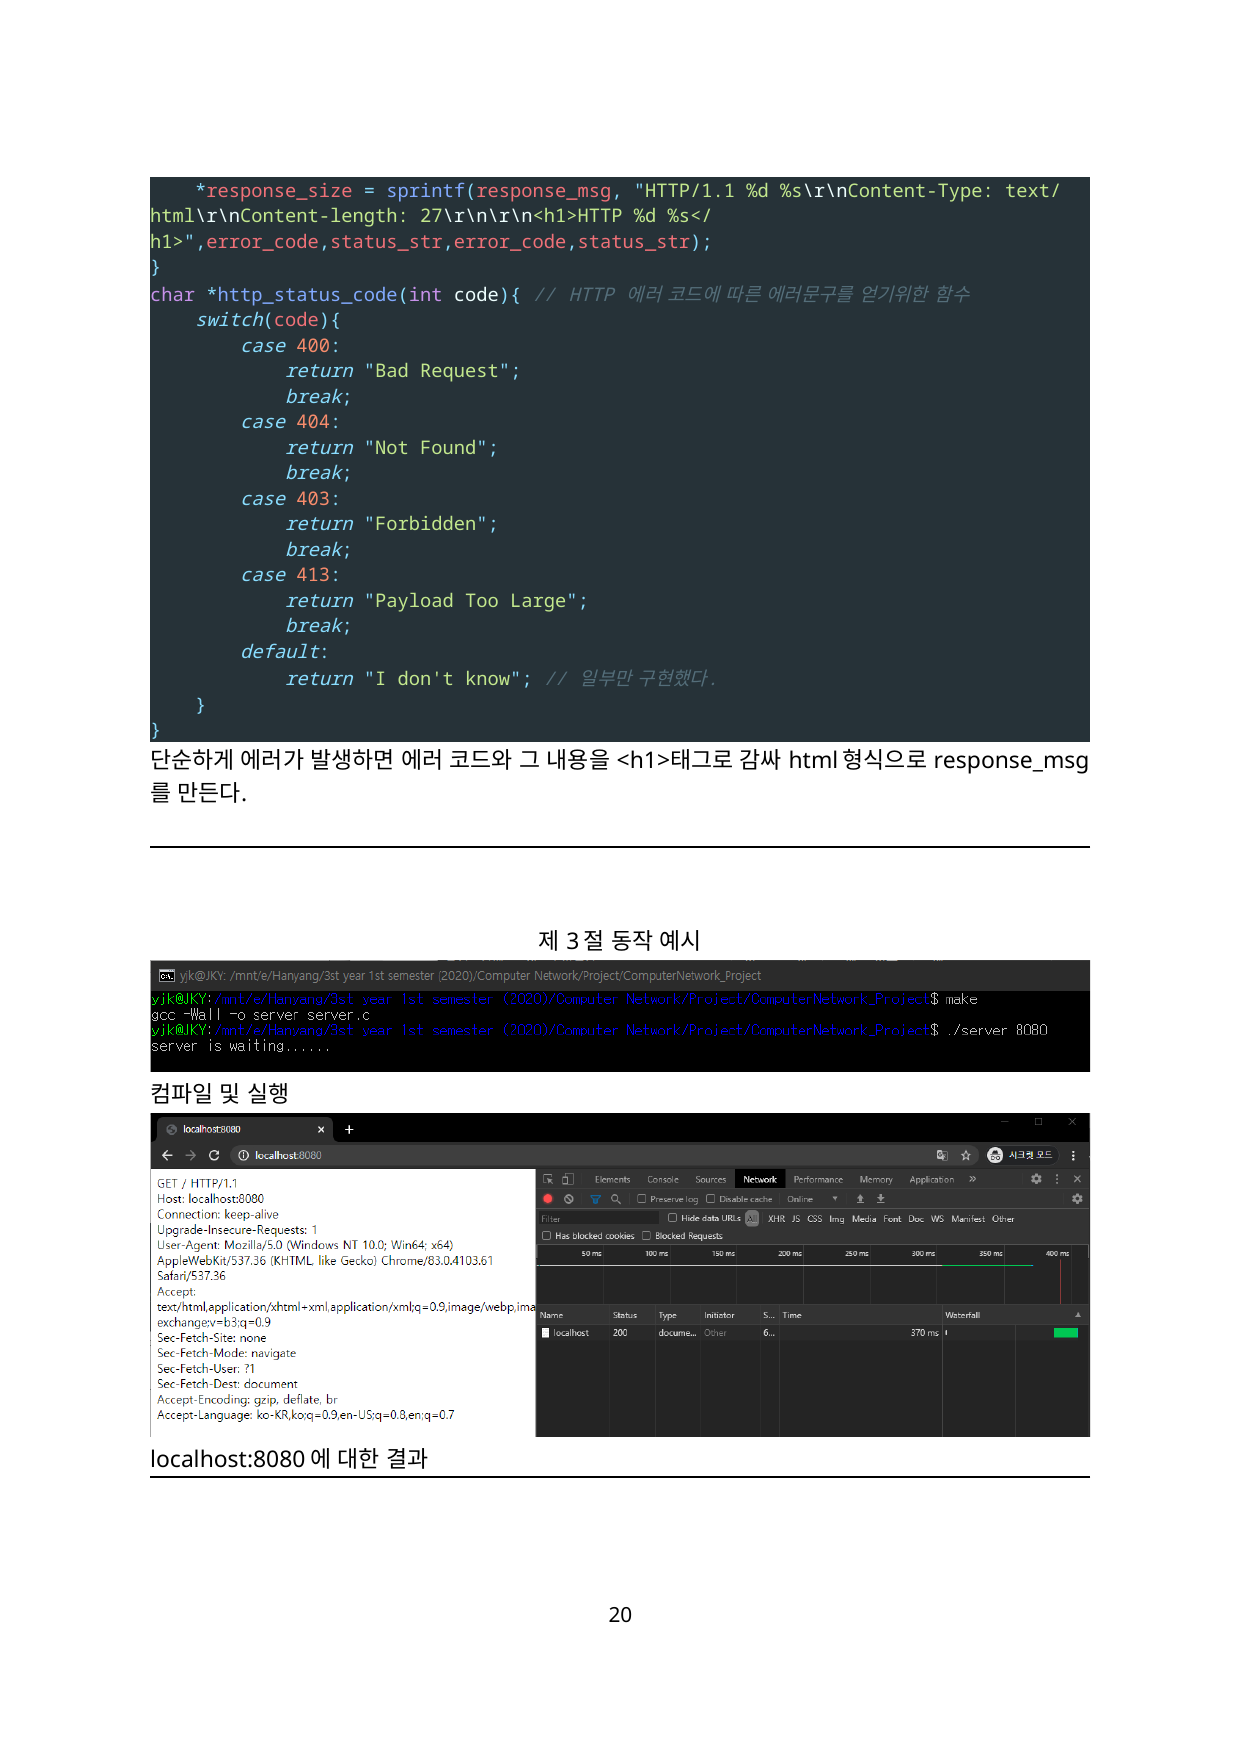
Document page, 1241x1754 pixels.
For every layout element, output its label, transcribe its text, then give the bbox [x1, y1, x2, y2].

text break; [150, 613, 1090, 638]
text switch(code){ [150, 306, 1090, 332]
text } [150, 716, 1090, 742]
picture [150, 1113, 1091, 1437]
text case 404: [150, 408, 1090, 434]
text 단순하게 에러가 발생하면 에러 코드와 그 내용을 <h1>태그로 감싸 html형식으로 response_msg를 만든다. [150, 742, 1090, 809]
text return "Forbidden"; [150, 511, 1090, 536]
text case 413: [150, 562, 1090, 587]
picture [150, 960, 1091, 1072]
text case 403: [150, 485, 1090, 511]
text return "I don't know"; // 일부만 구현했다. [150, 664, 1090, 691]
text return "Bad Request"; [150, 357, 1090, 383]
text return "Not Found"; [150, 434, 1090, 459]
text *response_size = sprintf(response_msg, "HTTP/1.1 %d %s\r\nContent-Type: text/html\r\nContent-length: 27\r\n\r\n<h1>HTTP %d %s</h1>",error_code,status_str,error_code,status_str); [150, 177, 1090, 254]
text case 400: [150, 332, 1090, 357]
text char *http_status_code(int code){ // HTTP 에러 코드에 따른 에러문구를 얻기위한 함수 [150, 279, 1090, 306]
text break; [150, 459, 1090, 485]
text 컴파일 및 실행 [150, 1076, 1090, 1109]
text } [150, 254, 1090, 279]
text } [150, 691, 1090, 716]
text 제 3절 동작 예시 [150, 923, 1090, 956]
text localhost:8080에 대한 결과 [150, 1441, 1090, 1476]
text break; [150, 383, 1090, 408]
text default: [150, 638, 1090, 664]
text break; [150, 536, 1090, 562]
text return "Payload Too Large"; [150, 587, 1090, 613]
